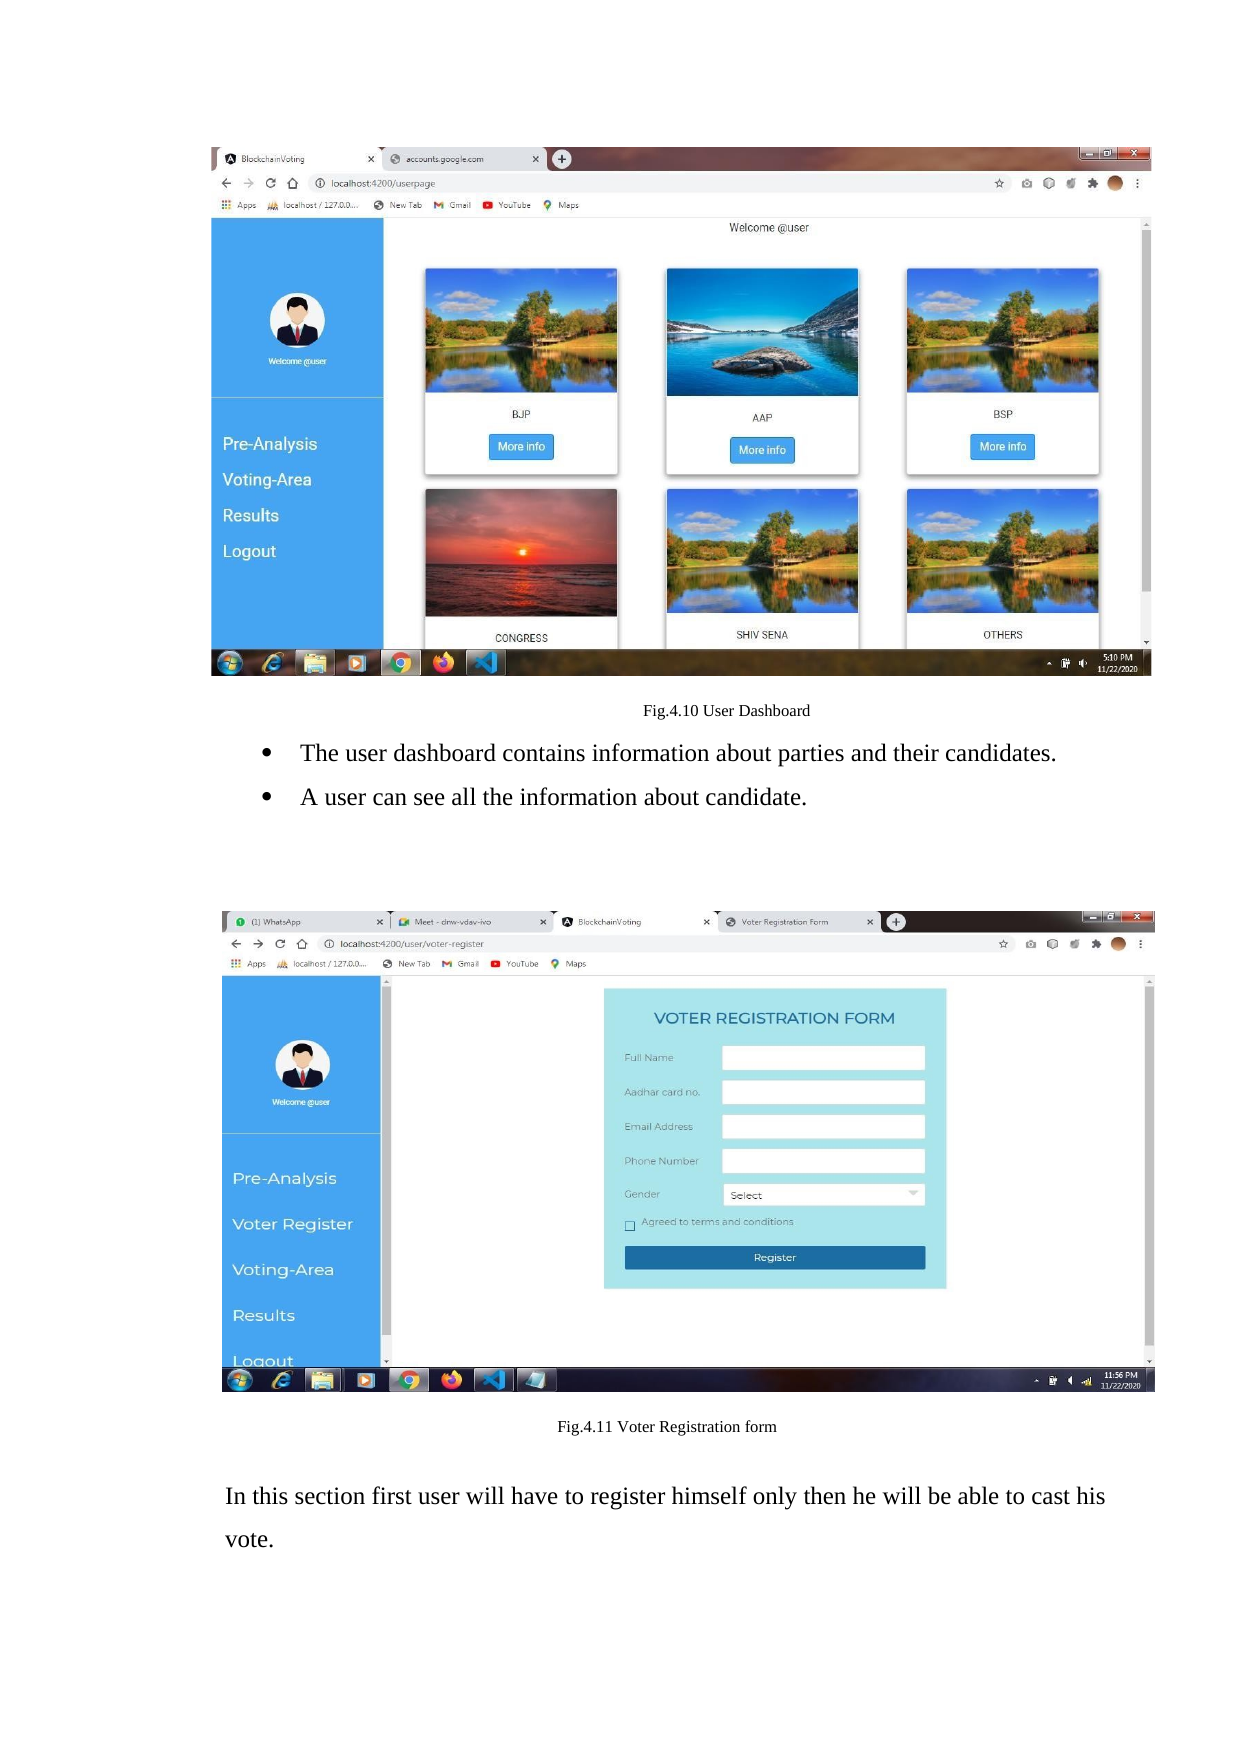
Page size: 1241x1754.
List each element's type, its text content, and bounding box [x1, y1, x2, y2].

list The user dashboard contains information about parties and their candidates. [262, 738, 1176, 767]
picture [222, 911, 1155, 1392]
list A user can see all the information about candidate. [262, 782, 1176, 810]
text In this section first user will have to register himself only then he will be able to cast his vote. [225, 1481, 1105, 1553]
picture [211, 147, 1152, 676]
text Fig.4.11 Voter Registration form [355, 1392, 978, 1436]
text Fig.4.10 User Dashboard [355, 700, 1098, 719]
